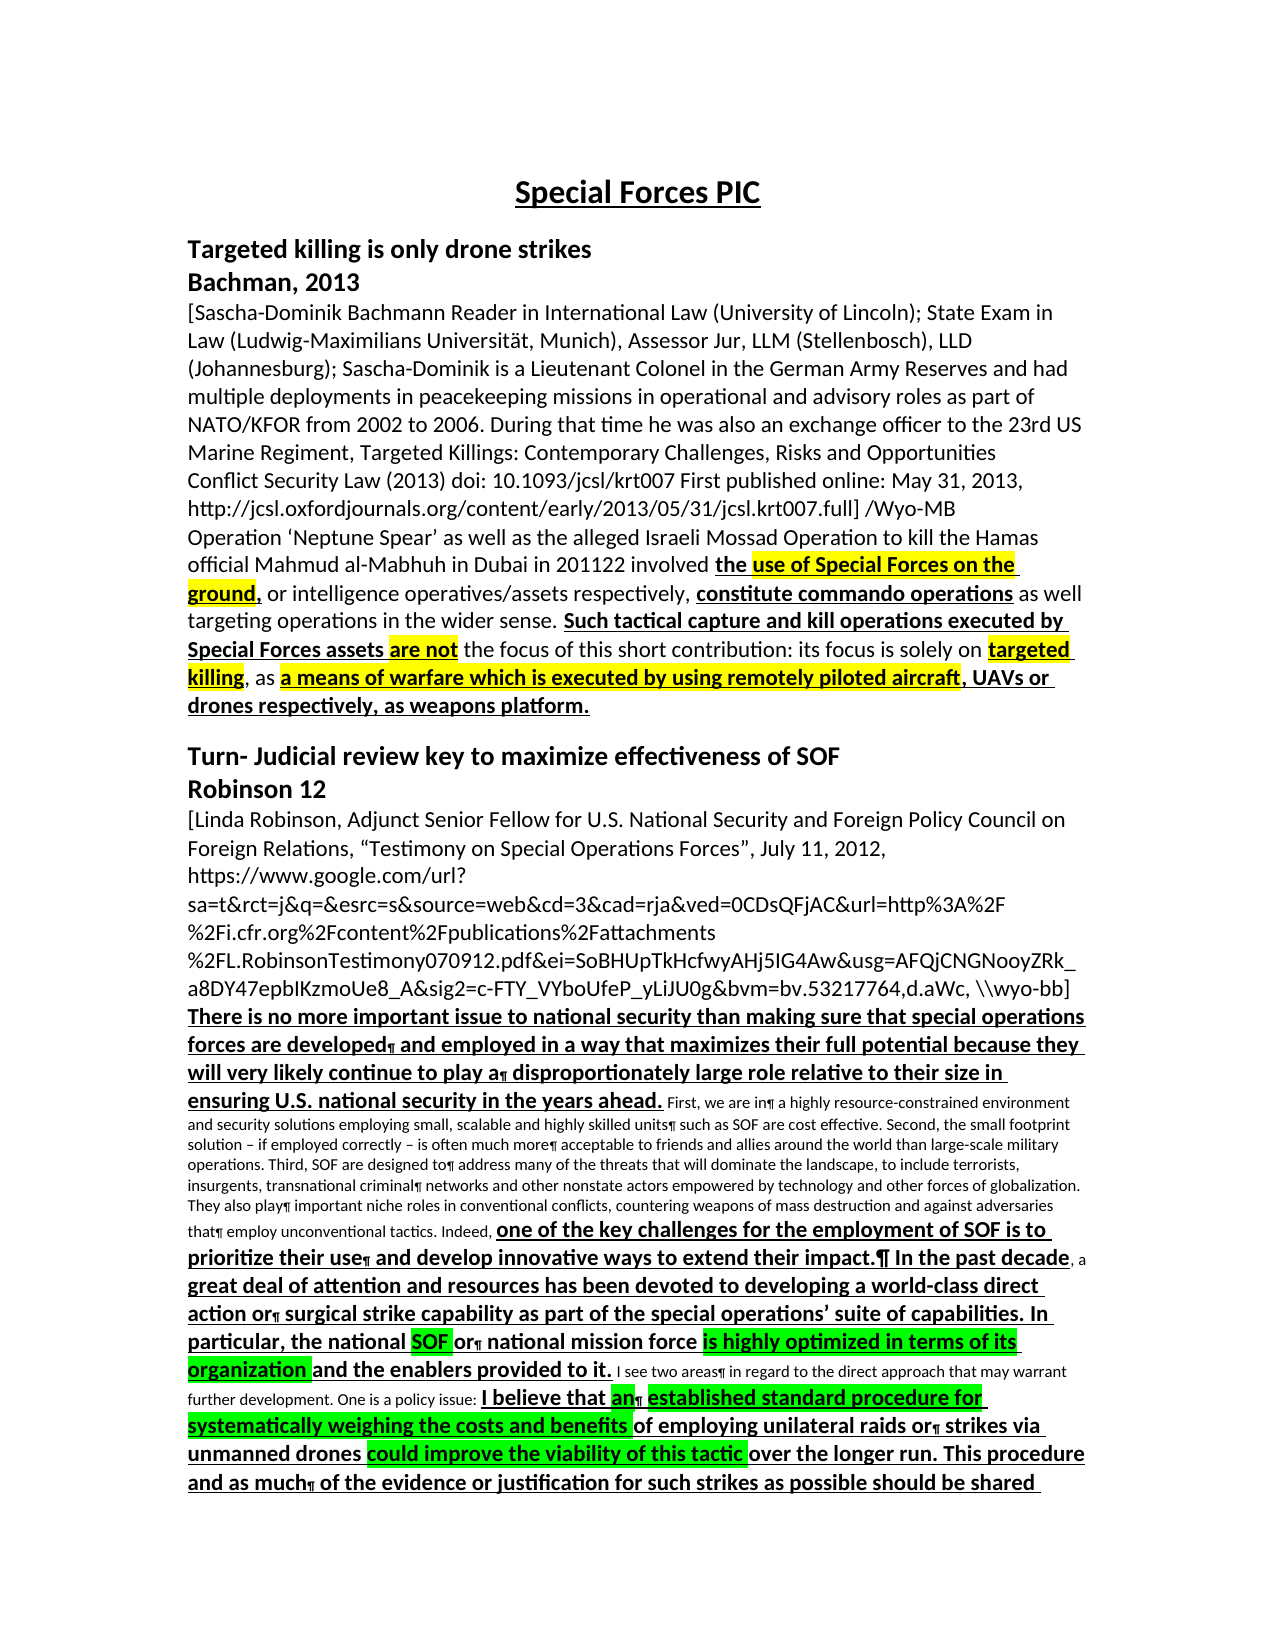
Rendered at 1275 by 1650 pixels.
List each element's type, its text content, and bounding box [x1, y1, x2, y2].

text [187, 1002, 1087, 1496]
text Bachman, 2013 [187, 265, 1087, 298]
text [Linda Robinson, Adjunct Senior Fellow for U.S. National Security and Foreign Policy Council on Foreign Relations, “Testimony on Special Operations Forces”, July 11, 2012, https://www.google.com/url?sa=t&rct=j&q=&esrc=s&source=web&cd=3&cad=rja&ved=0CDsQFjAC&url=http%3A%2F%2Fi.cfr.org%2Fcontent%2Fpublications%2Fattachments%2FL.RobinsonTestimony070912.pdf&ei=SoBHUpTkHcfwyAHj5IG4Aw&usg=AFQjCNGNooyZRk_a8DY47epbIKzmoUe8_A&sig2=c-FTY_VYboUfeP_yLiJU0g&bvm=bv.53217764,d.aWc, \\wyo-bb] [187, 806, 1087, 1002]
subtitle Turn- Judicial review key to maximize effectiveness of SOF [187, 739, 1087, 773]
subtitle Targeted killing is only drone strikes [187, 232, 1087, 265]
text Operation ‘Neptune Spear’ as well as the alleged Israeli Mossad Operation to kill the Hamas official Mahmud al-Mabhuh in Dubai in 201122 involved the use of Special Forces on the ground, or intelligence operatives/assets respectively, constitute commando operations as well targeting operations in the wider sense. Such tactical capture and kill operations executed by Special Forces assets are not the focus of this short contribution: its focus is solely on targeted killing, as a means of warfare which is executed by using remotely piloted aircraft, UAVs or drones respectively, as weapons platform. [187, 523, 1087, 719]
text Robinson 12 [187, 773, 1087, 806]
subtitle Special Forces PIC [187, 171, 1087, 212]
text [Sascha-Dominik Bachmann Reader in International Law (University of Lincoln); State Exam in Law (Ludwig-Maximilians Universität, Munich), Assessor Jur, LLM (Stellenbosch), LLD (Johannesburg); Sascha-Dominik is a Lieutenant Colonel in the German Army Reserves and had multiple deployments in peacekeeping missions in operational and advisory roles as part of NATO/KFOR from 2002 to 2006. During that time he was also an exchange officer to the 23rd US Marine Regiment, Targeted Killings: Contemporary Challenges, Risks and Opportunities [187, 298, 1087, 467]
text Conflict Security Law (2013) doi: 10.1093/jcsl/krt007 First published online: May 31, 2013, http://jcsl.oxfordjournals.org/content/early/2013/05/31/jcsl.krt007.full] /Wyo-MB [187, 467, 1087, 523]
